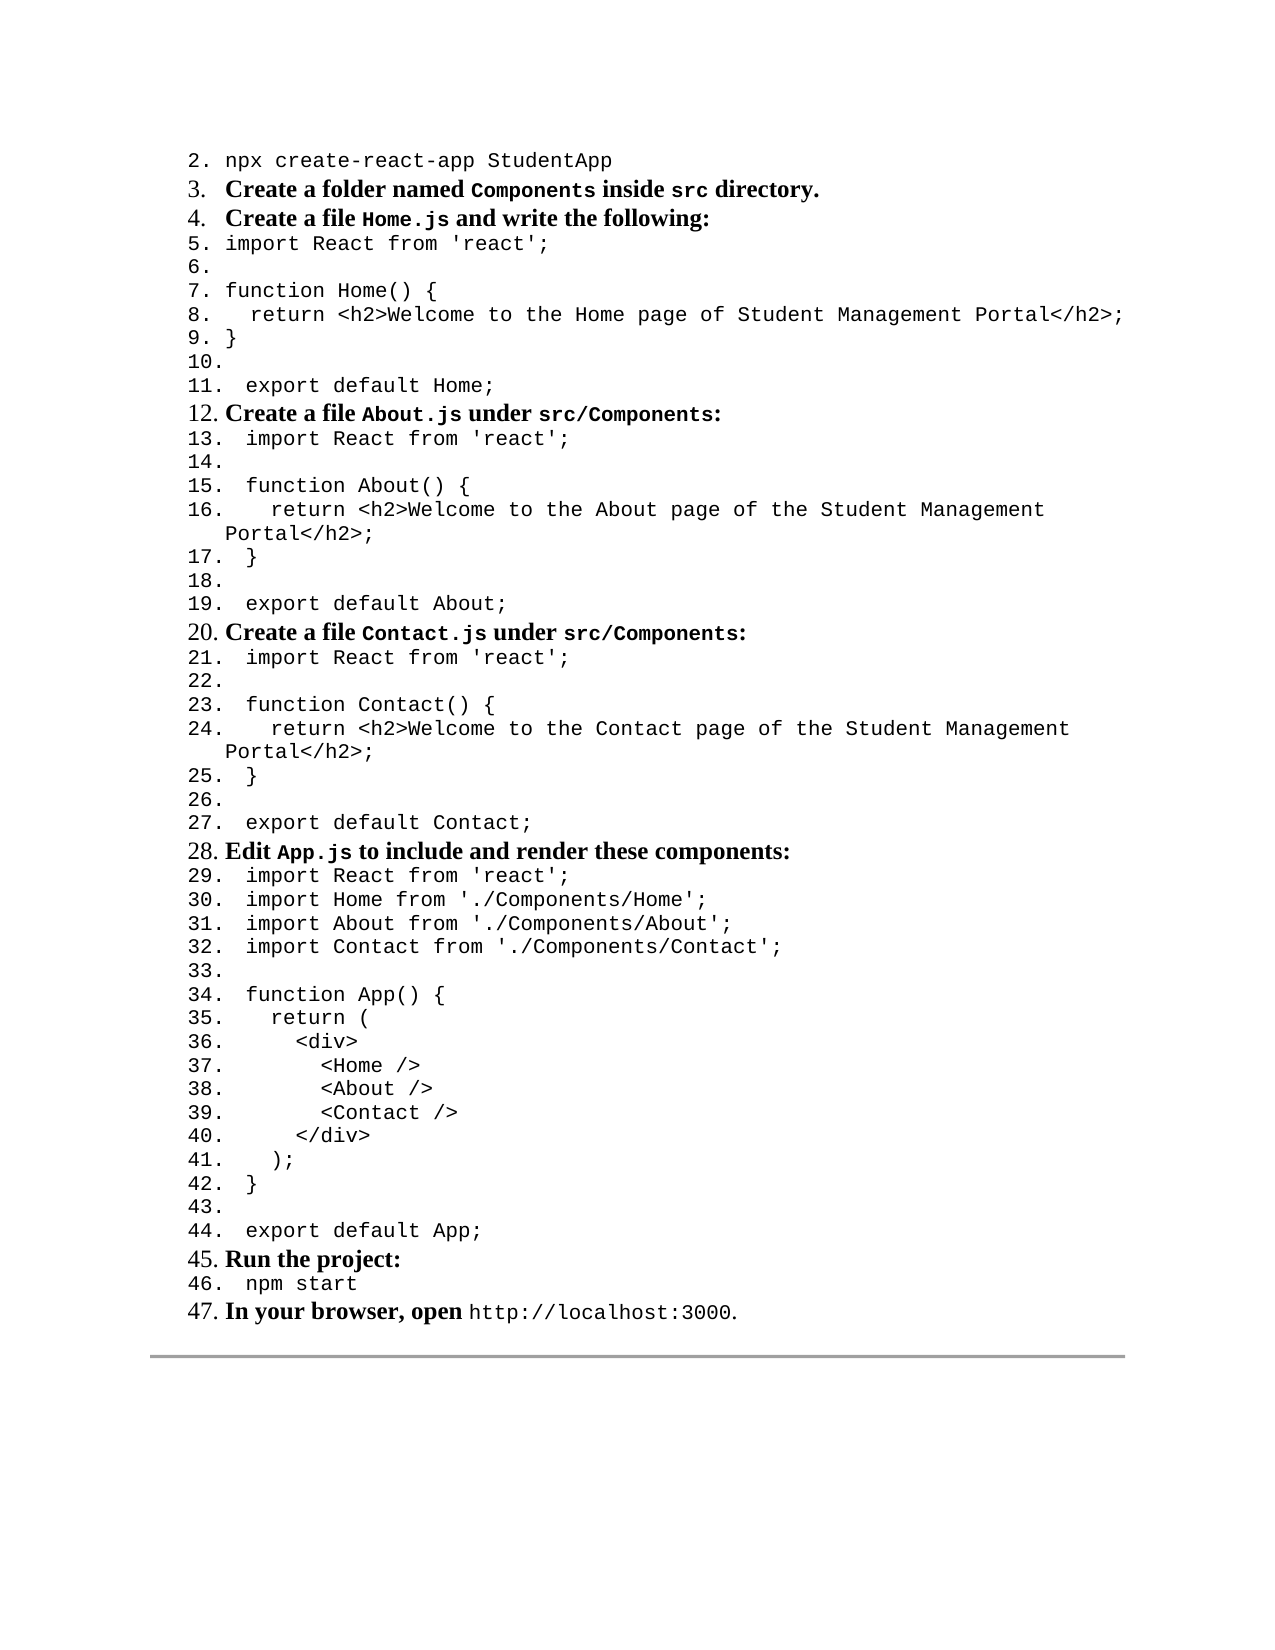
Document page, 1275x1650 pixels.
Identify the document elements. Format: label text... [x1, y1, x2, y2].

list export default About; [187, 593, 1125, 617]
list import React from 'react'; [187, 233, 1125, 256]
list Run the project: [187, 1244, 1125, 1272]
list import About from './Components/About'; [187, 913, 1125, 936]
list import Home from './Components/Home'; [187, 889, 1125, 913]
list <div> [187, 1031, 1125, 1054]
list return <h2>Welcome to the Contact page of the Student Management Portal</h2>; [187, 718, 1125, 765]
list return <h2>Welcome to the About page of the Student Management Portal</h2>; [187, 499, 1125, 546]
list export default Contact; [187, 812, 1125, 836]
list Create a file Contact.js under src/Components: [187, 617, 1125, 647]
list import Contact from './Components/Contact'; [187, 936, 1125, 960]
list } [187, 546, 1125, 570]
list function About() { [187, 475, 1125, 499]
list npm start [187, 1272, 1125, 1296]
list In your browser, open http://localhost:3000. [187, 1296, 1125, 1326]
list } [187, 765, 1125, 788]
list Create a file Home.js and write the following: [187, 203, 1125, 233]
list <About /> [187, 1078, 1125, 1102]
list function Contact() { [187, 694, 1125, 718]
list export default Home; [187, 375, 1125, 398]
list import React from 'react'; [187, 428, 1125, 452]
list Edit App.js to include and render these components: [187, 836, 1125, 865]
list return ( [187, 1007, 1125, 1031]
list import React from 'react'; [187, 647, 1125, 670]
list return <h2>Welcome to the Home page of Student Management Portal</h2>; [187, 304, 1125, 327]
list <Home /> [187, 1054, 1125, 1078]
list npx create-react-app StudentApp [187, 150, 1125, 174]
list export default App; [187, 1220, 1125, 1244]
list } [187, 1173, 1125, 1196]
list } [187, 327, 1125, 351]
list Create a folder named Components inside src directory. [187, 174, 1125, 203]
list function Home() { [187, 280, 1125, 304]
list </div> [187, 1126, 1125, 1149]
list ); [187, 1149, 1125, 1173]
list function App() { [187, 984, 1125, 1007]
list <Contact /> [187, 1102, 1125, 1126]
list Create a file About.js under src/Components: [187, 398, 1125, 428]
list import React from 'react'; [187, 865, 1125, 889]
